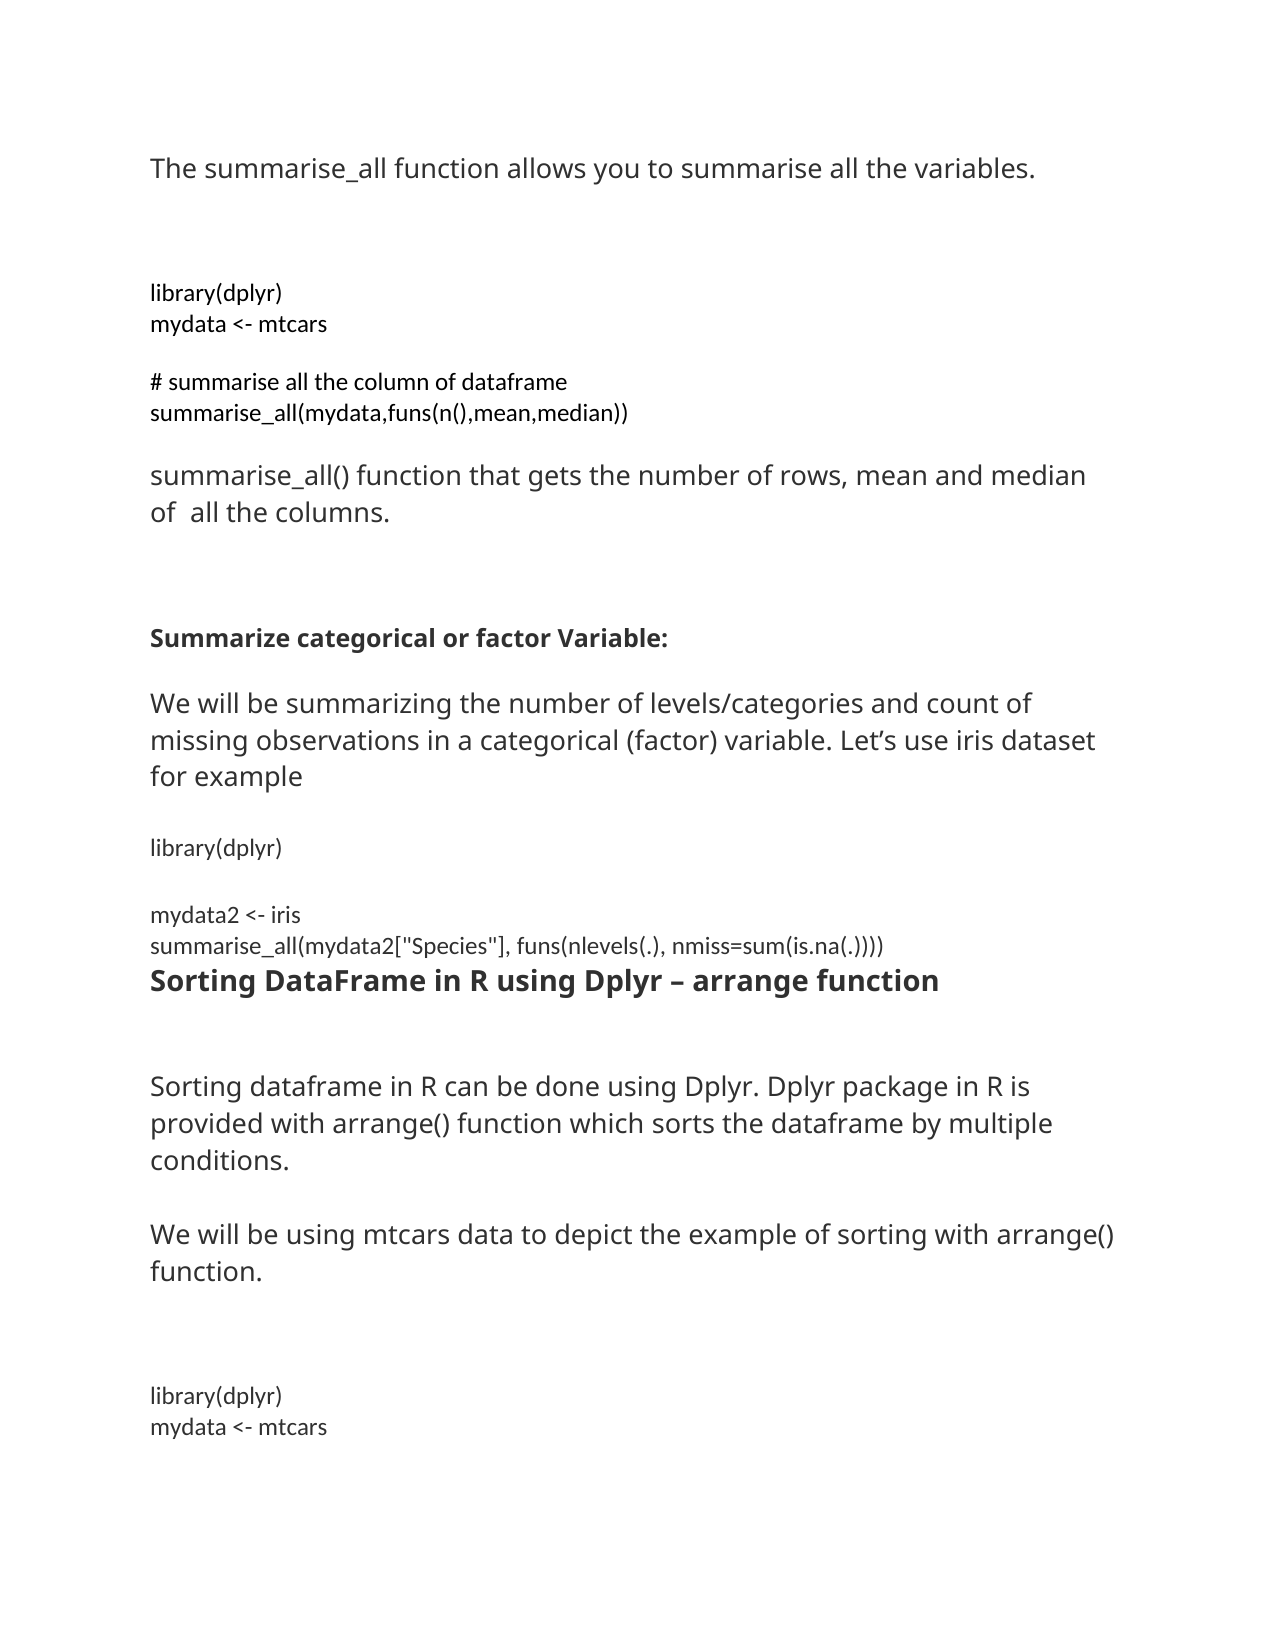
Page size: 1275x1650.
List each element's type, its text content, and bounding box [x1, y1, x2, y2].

text mydata <- mtcars [150, 1411, 1125, 1441]
text mydata2 <- iris [150, 900, 1125, 930]
text library(dplyr) [150, 1380, 1125, 1411]
subtitle Summarize categorical or factor Variable: [150, 621, 1125, 655]
text summarise_all(mydata2["Species"], funs(nlevels(.), nmiss=sum(is.na(.)))) [150, 930, 1125, 961]
text library(dplyr) [150, 832, 1125, 863]
text We will be summarizing the number of levels/categories and count of missing observations in a categorical (factor) variable. Let’s use iris dataset for example [150, 684, 1125, 795]
subtitle Sorting DataFrame in R using Dplyr – arrange function [150, 961, 1125, 1000]
text Sorting dataframe in R can be done using Dplyr. Dplyr package in R is provided with arrange() function which sorts the dataframe by multiple conditions. [150, 1068, 1125, 1178]
text The summarise_all function allows you to summarise all the variables. [150, 150, 1125, 187]
table_header library(dplyr) mydata <- mtcars # summarise all the column of dataframe summarise_all(mydata,funs(n(),mean,median)) [150, 278, 1275, 427]
text We will be using mtcars data to depict the example of sorting with arrange() function. [150, 1216, 1125, 1289]
text summarise_all() function that gets the number of rows, mean and median of all the columns. [150, 457, 1125, 530]
